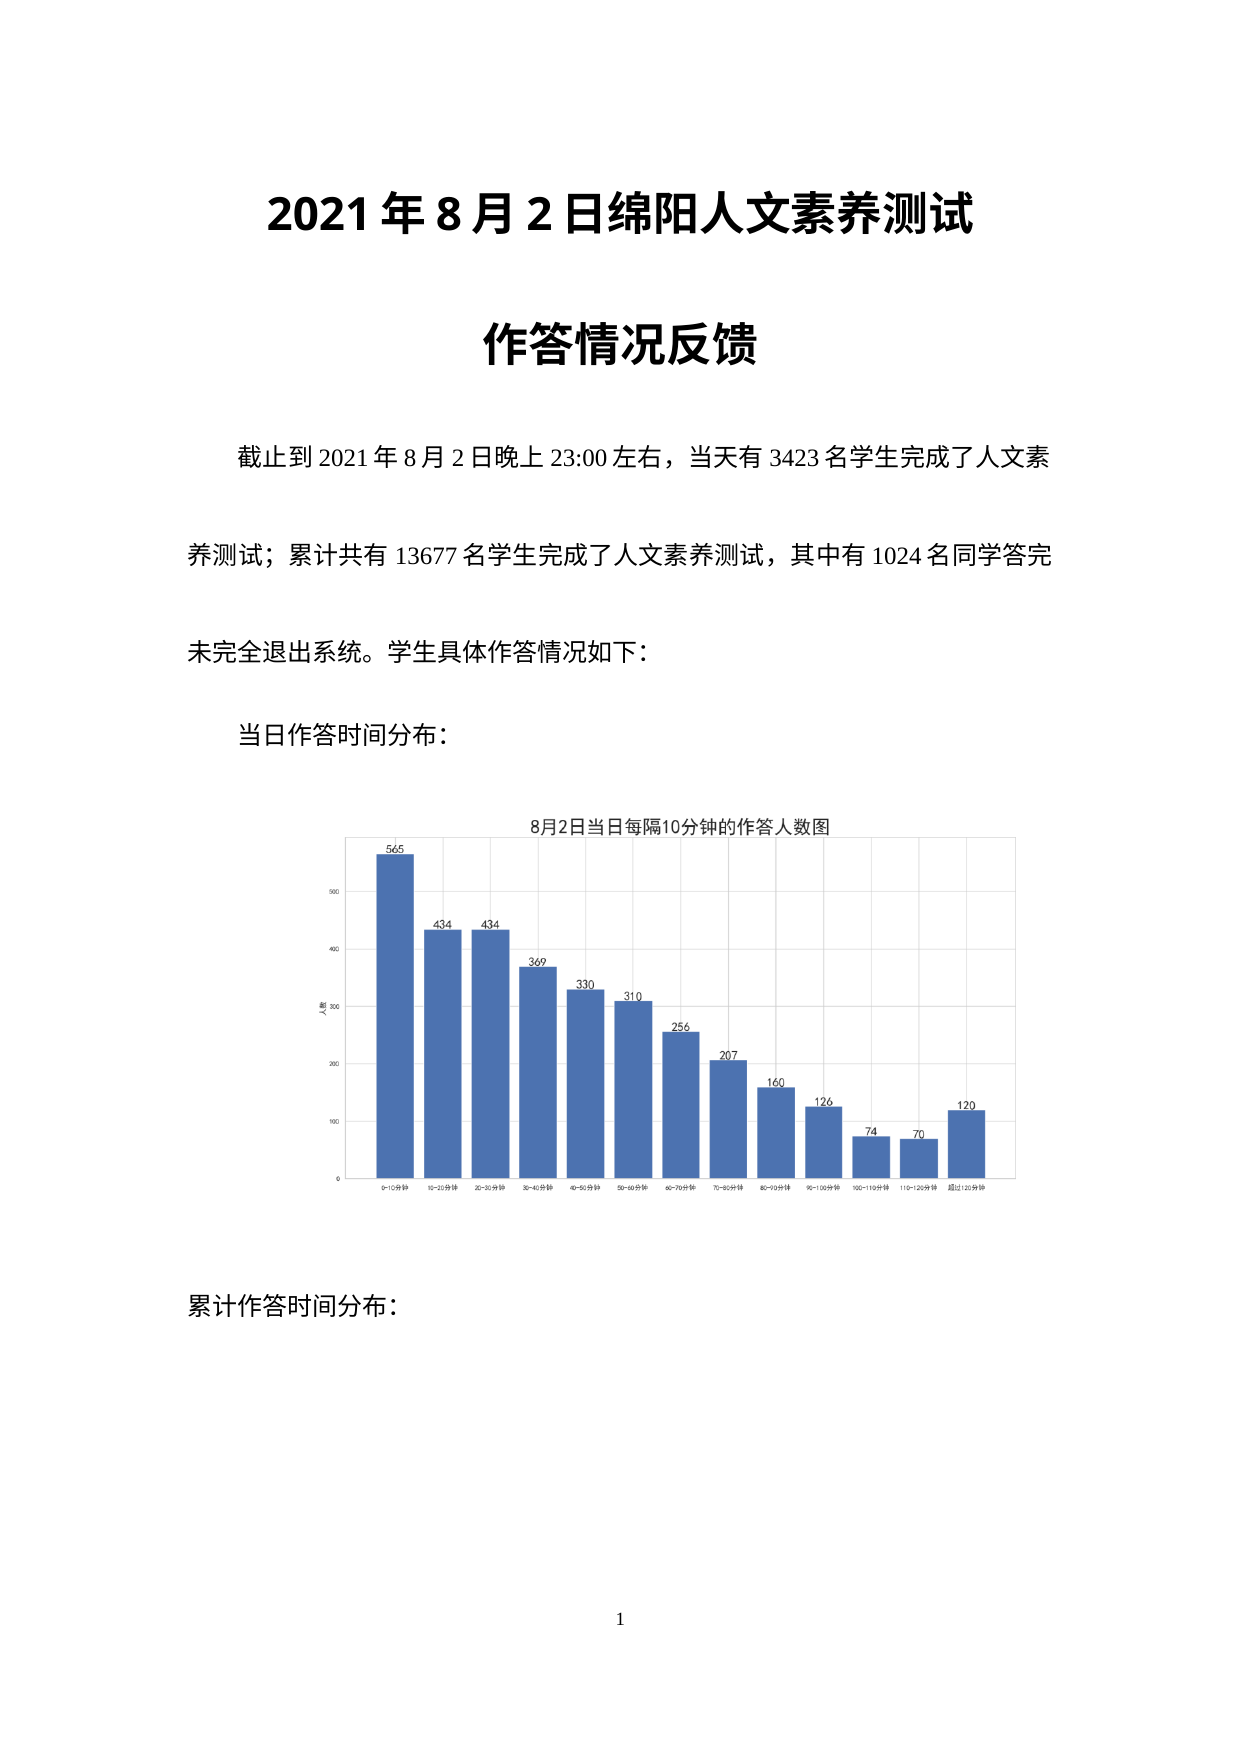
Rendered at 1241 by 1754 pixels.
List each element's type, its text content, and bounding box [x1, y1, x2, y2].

text 作答情况反馈 [187, 293, 1053, 390]
picture [237, 784, 1102, 1227]
text 当日作答时间分布： [187, 701, 1053, 766]
text 2021年8月2日绵阳人文素养测试 [187, 162, 1053, 259]
text 截止到2021年8月2日晚上23:00左右，当天有3423名学生完成了人文素养测试；累计共有13677名学生完成了人文素养测试，其中有1024名同学答完未完全退出系统。学生具体作答情况如下： [187, 423, 1053, 683]
